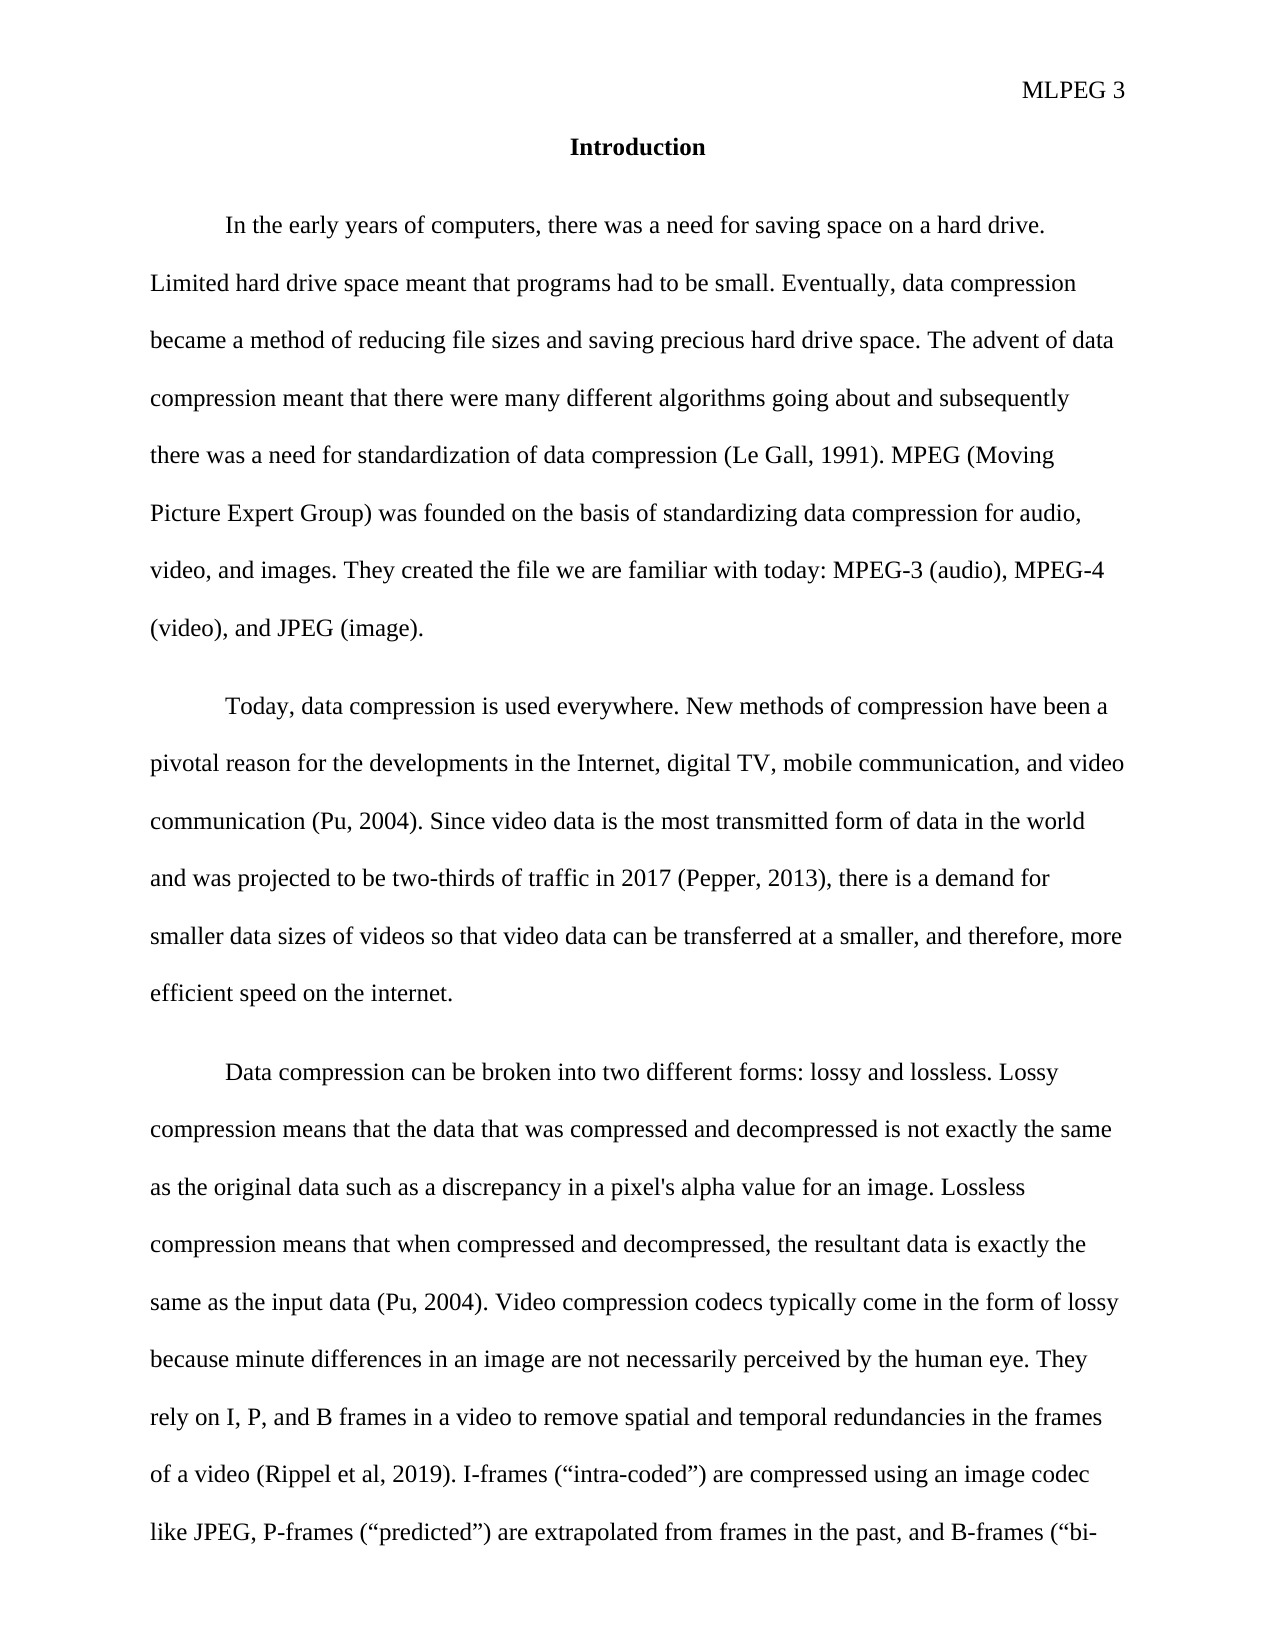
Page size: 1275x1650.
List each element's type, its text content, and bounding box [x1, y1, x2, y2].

text In the early years of computers, there was a need for saving space on a hard drive. Limited hard drive space meant that programs had to be small. Eventually, data compression became a method of reducing file sizes and saving precious hard drive space. The advent of data compression meant that there were many different algorithms going about and subsequently there was a need for standardization of data compression (Le Gall, 1991). MPEG (Moving Picture Expert Group) was founded on the basis of standardizing data compression for audio, video, and images. They created the file we are familiar with today: MPEG-3 (audio), MPEG-4 (video), and JPEG (image). [150, 210, 1125, 641]
text Introduction [150, 132, 1125, 161]
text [150, 1057, 1125, 1546]
text Today, data compression is used everywhere. New methods of compression have been a pivotal reason for the developments in the Internet, digital TV, mobile communication, and video communication (Pu, 2004). Since video data is the most transmitted form of data in the world and was projected to be two-thirds of traffic in 2017 (Pepper, 2013), there is a demand for smaller data sizes of videos so that video data can be transferred at a smaller, and therefore, more efficient speed on the internet. [150, 691, 1125, 1007]
